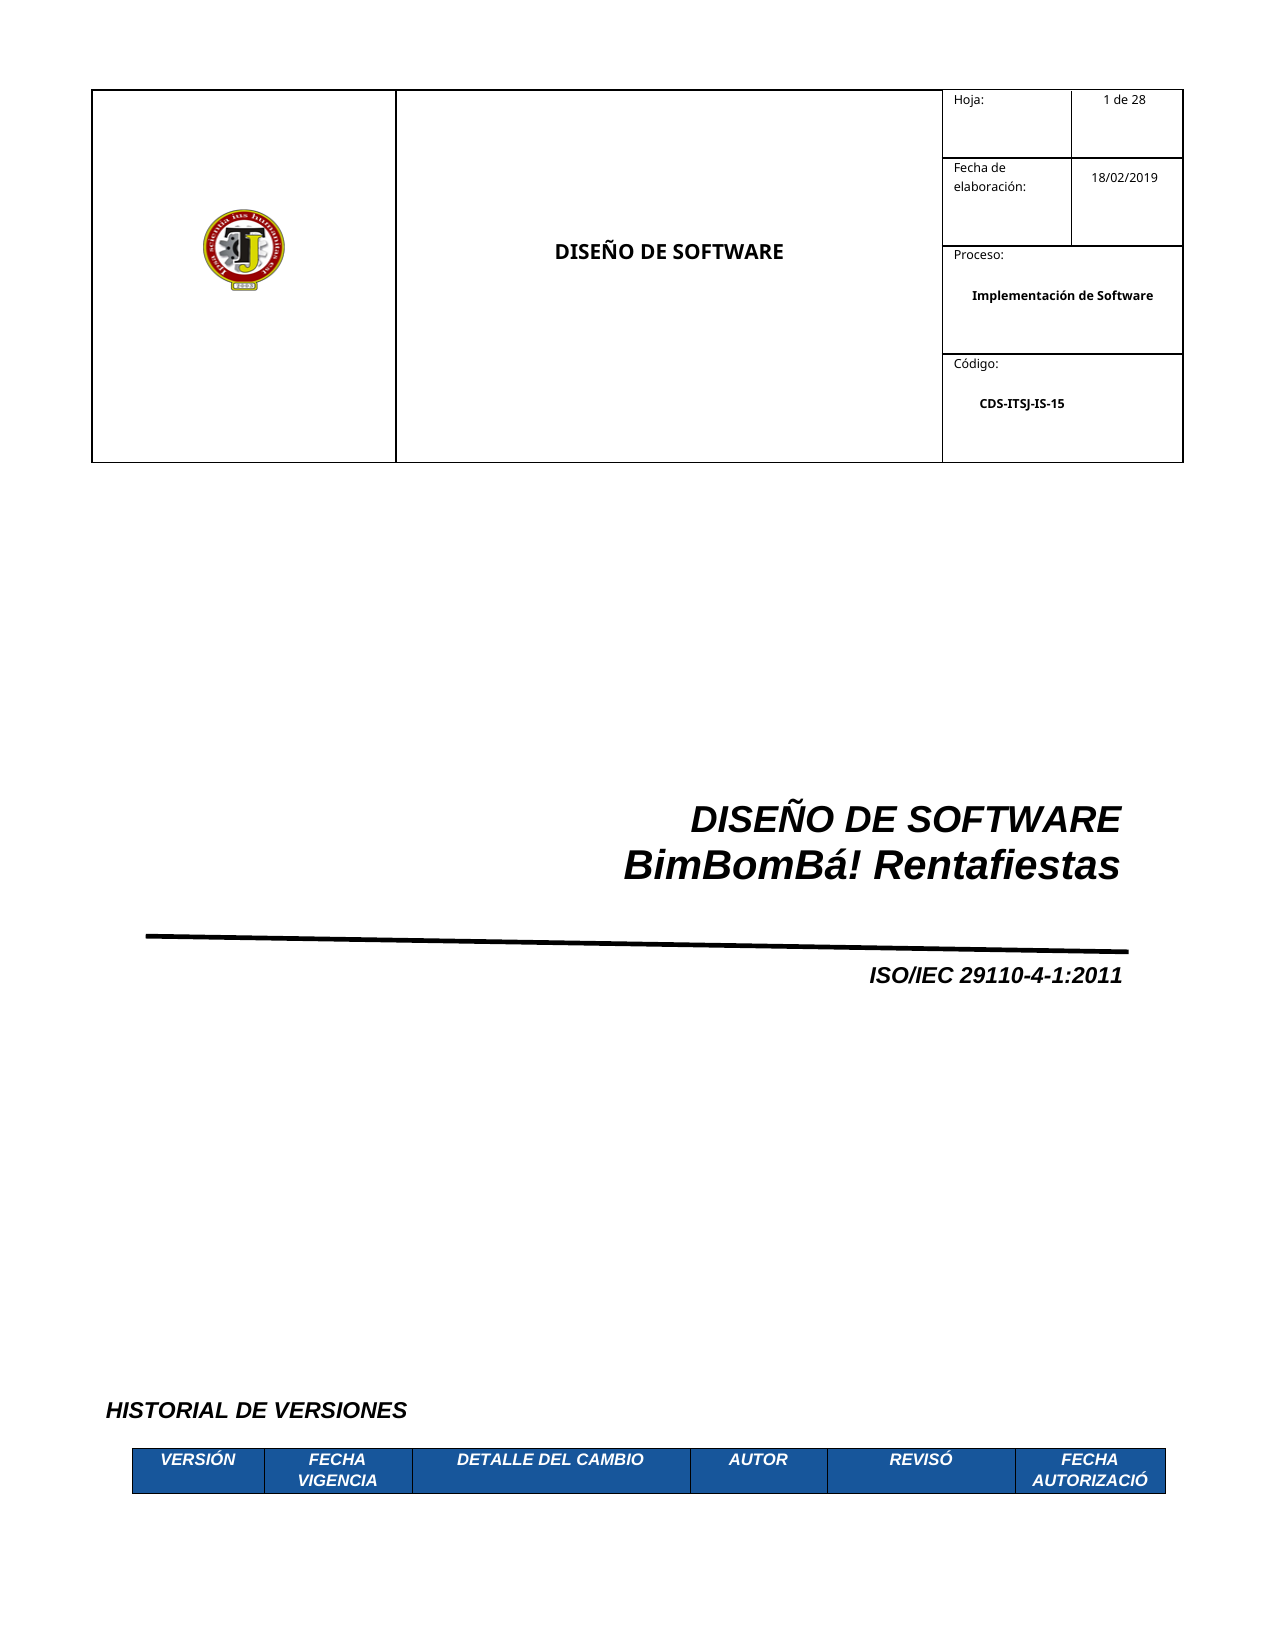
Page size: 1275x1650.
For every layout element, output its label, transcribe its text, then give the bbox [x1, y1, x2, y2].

table_header DETALLE DEL CAMBIO [413, 1449, 690, 1493]
text DISEÑO DE SOFTWARE [150, 797, 1125, 840]
table_header VERSIÓN [133, 1449, 264, 1493]
table_header REVISÓ [828, 1449, 1015, 1493]
picture [200, 209, 287, 294]
text HISTORIAL DE VERSIONES [106, 1397, 1125, 1423]
text BimBomBá! Rentafiestas [150, 840, 1125, 888]
table_header AUTOR [691, 1449, 827, 1493]
table_header FECHA AUTORIZACIÓN [1016, 1449, 1165, 1493]
table_header FECHA VIGENCIA [265, 1449, 412, 1493]
text ISO/IEC 29110-4-1:2011 [106, 962, 1125, 989]
